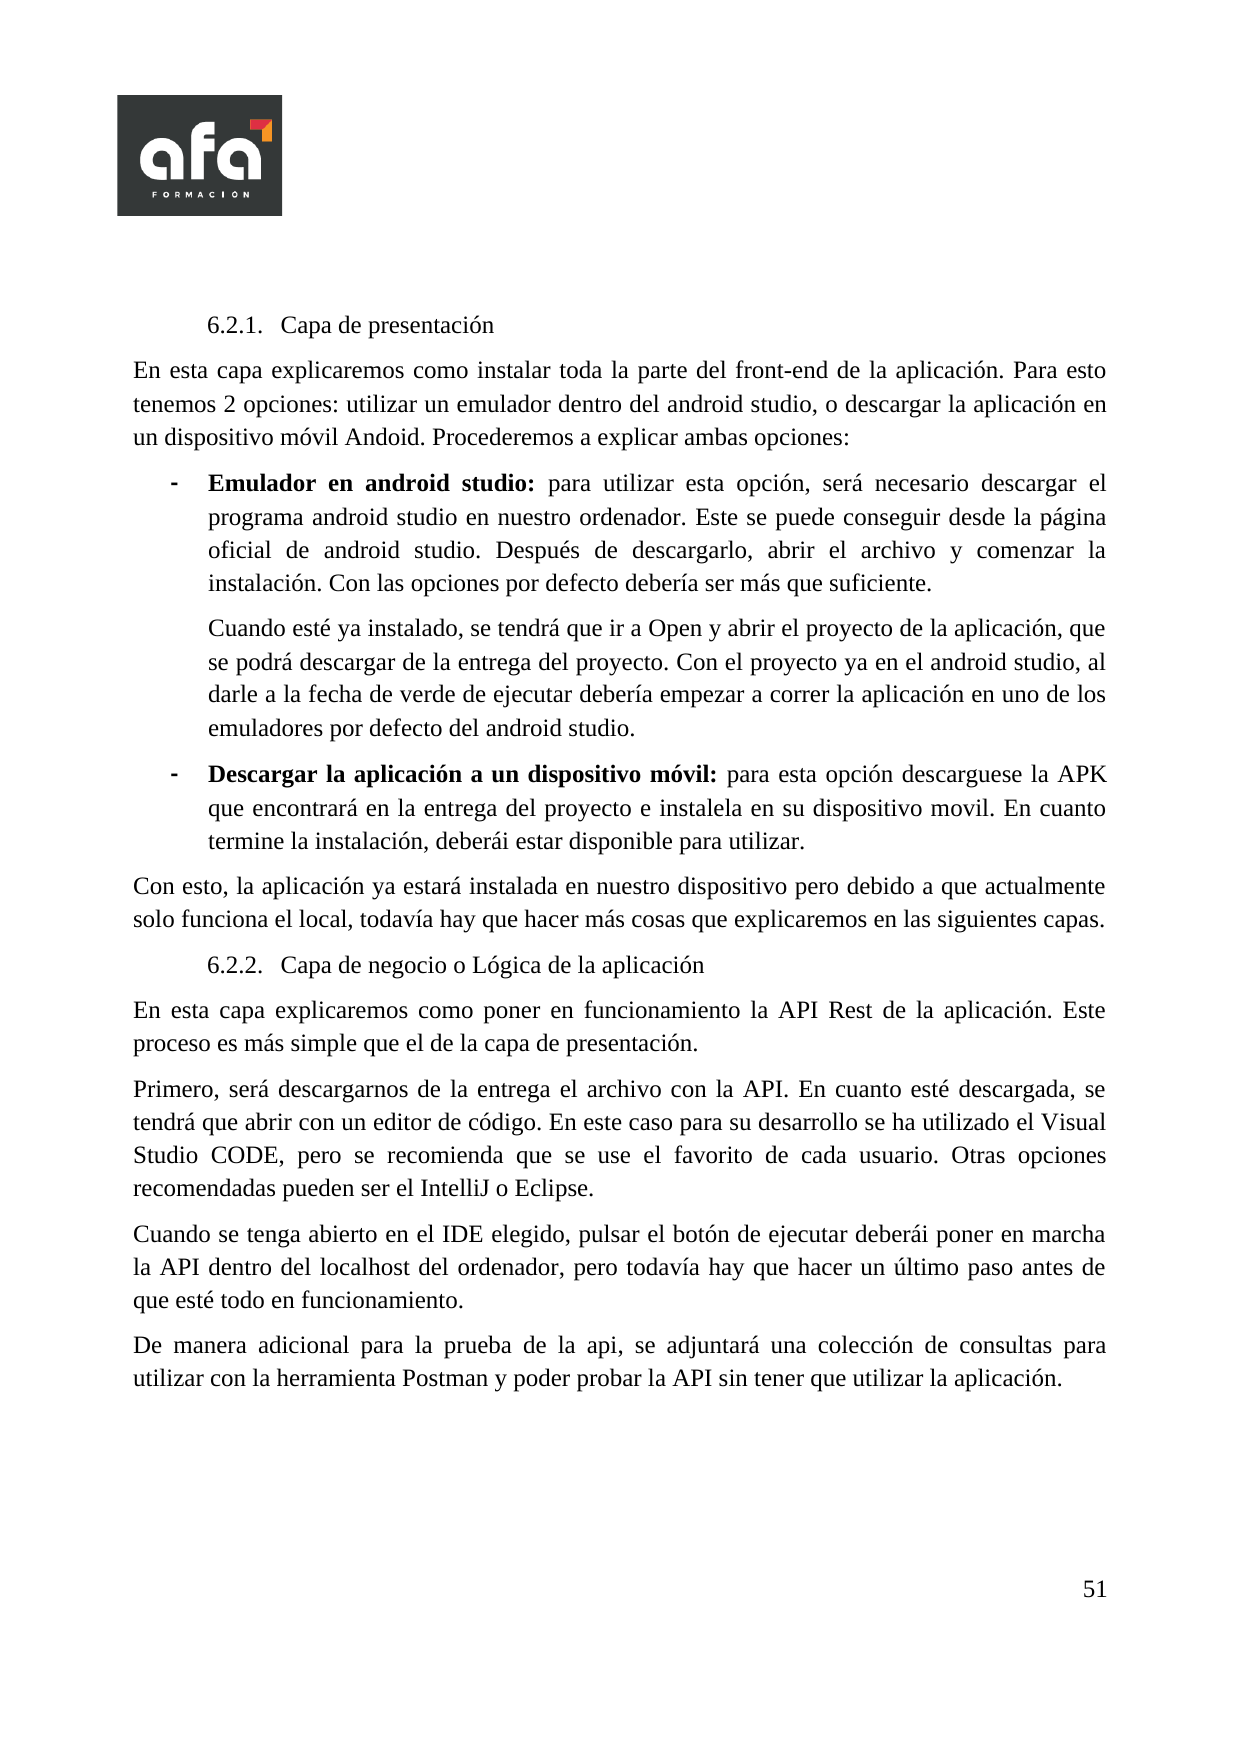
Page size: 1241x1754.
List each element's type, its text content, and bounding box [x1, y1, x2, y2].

text En esta capa explicaremos como poner en funcionamiento la API Rest de la aplicación. Este proceso es más simple que el de la capa de presentación. [133, 996, 1107, 1057]
text De manera adicional para la prueba de la api, se adjuntará una colección de consultas para utilizar con la herramienta Postman y poder probar la API sin tener que utilizar la aplicación. [133, 1330, 1107, 1392]
picture [117, 95, 283, 216]
text En esta capa explicaremos como instalar toda la parte del front-end de la aplicación. Para esto tenemos 2 opciones: utilizar un emulador dentro del android studio, o descargar la aplicación en un dispositivo móvil Andoid. Procederemos a explicar ambas opciones: [133, 356, 1107, 450]
list Descargar la aplicación a un dispositivo móvil: para esta opción descarguese la APK que encontrará en la entrega del proyecto e instalela en su dispositivo movil. En cuanto termine la instalación, deberái estar disponible para utilizar. [170, 758, 1107, 855]
text Cuando se tenga abierto en el IDE elegido, pulsar el botón de ejecutar deberái poner en marcha la API dentro del localhost del ordenador, pero todavía hay que hacer un último paso antes de que esté todo en funcionamiento. [133, 1219, 1107, 1313]
text Con esto, la aplicación ya estará instalada en nuestro dispositivo pero debido a que actualmente solo funciona el local, todavía hay que hacer más cosas que explicaremos en las siguientes capas. [133, 871, 1107, 933]
list Capa de presentación [207, 310, 1107, 339]
text Primero, será descargarnos de la entrega el archivo con la API. En cuanto esté descargada, se tendrá que abrir con un editor de código. En este caso para su desarrollo se ha utilizado el Visual Studio CODE, pero se recomienda que se use el favorito de cada usuario. Otras opciones recomendadas pueden ser el IntelliJ o Eclipse. [133, 1074, 1107, 1202]
list Capa de negocio o Lógica de la aplicación [207, 950, 1107, 979]
text Cuando esté ya instalado, se tendrá que ir a Open y abrir el proyecto de la aplicación, que se podrá descargar de la entrega del proyecto. Con el proyecto ya en el android studio, al darle a la fecha de verde de ejecutar debería empezar a correr la aplicación en uno de los emuladores por defecto del android studio. [208, 613, 1107, 741]
list Emulador en android studio: para utilizar esta opción, será necesario descargar el programa android studio en nuestro ordenador. Este se puede conseguir desde la página oficial de android studio. Después de descargarlo, abrir el archivo y comenzar la instalación. Con las opciones por defecto debería ser más que suficiente. [170, 467, 1107, 597]
